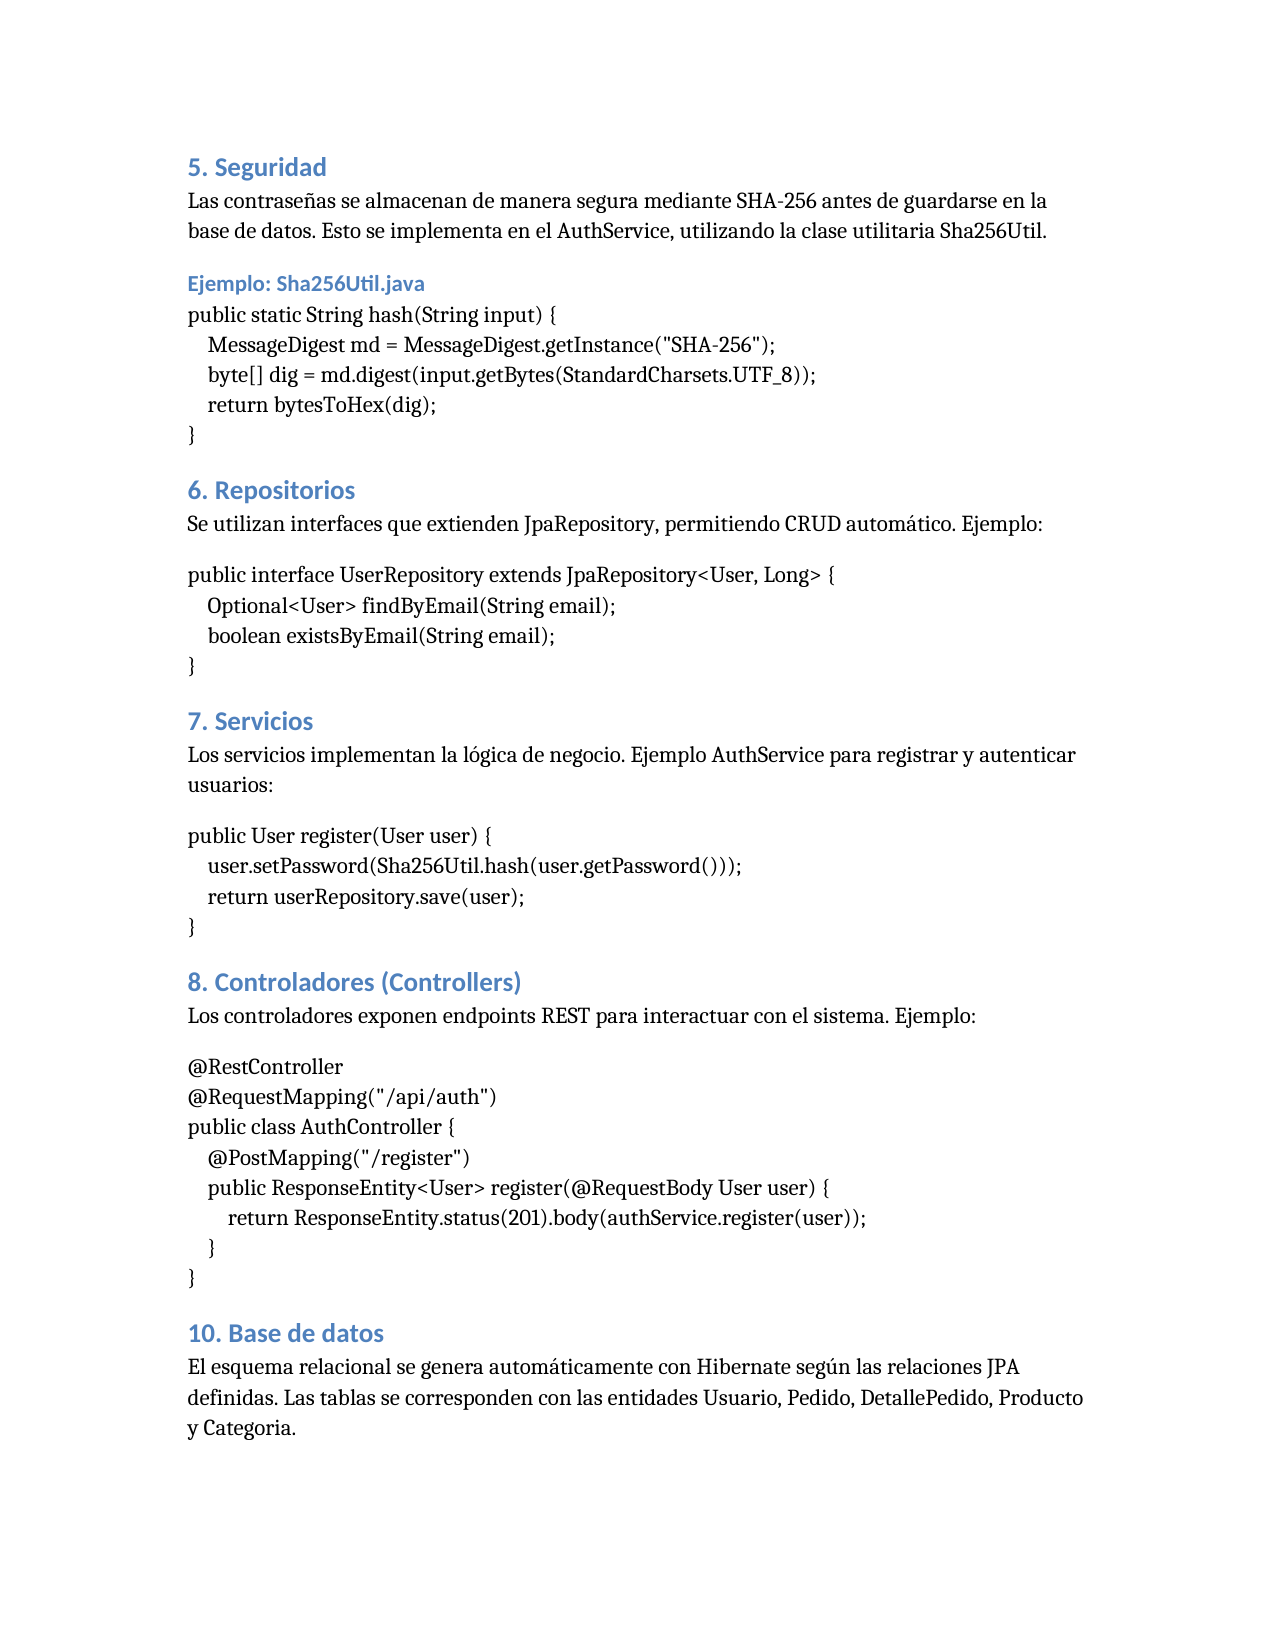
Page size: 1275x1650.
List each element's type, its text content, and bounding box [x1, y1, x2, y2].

text public static String hash(String input) { MessageDigest md = MessageDigest.getInstance("SHA-256"); byte[] dig = md.digest(input.getBytes(StandardCharsets.UTF_8)); return bytesToHex(dig); } [187, 301, 1087, 448]
text Las contraseñas se almacenan de manera segura mediante SHA-256 antes de guardarse en la base de datos. Esto se implementa en el AuthService, utilizando la clase utilitaria Sha256Util. [187, 188, 1087, 244]
subtitle 6. Repositorios [187, 473, 1087, 506]
text Los servicios implementan la lógica de negocio. Ejemplo AuthService para registrar y autenticar usuarios: [187, 742, 1087, 798]
text @RestController @RequestMapping("/api/auth") public class AuthController { @PostMapping("/register") public ResponseEntity<User> register(@RequestBody User user) { return ResponseEntity.status(201).body(authService.register(user)); } } [187, 1054, 1087, 1291]
text Se utilizan interfaces que extienden JpaRepository, permitiendo CRUD automático. Ejemplo: [187, 511, 1087, 537]
text public interface UserRepository extends JpaRepository<User, Long> { Optional<User> findByEmail(String email); boolean existsByEmail(String email); } [187, 562, 1087, 679]
text El esquema relacional se genera automáticamente con Hibernate según las relaciones JPA definidas. Las tablas se corresponden con las entidades Usuario, Pedido, DetallePedido, Producto y Categoria. [187, 1354, 1087, 1441]
subtitle 5. Seguridad [187, 150, 1087, 183]
subtitle Ejemplo: Sha256Util.java [187, 269, 1087, 297]
text Los controladores exponen endpoints REST para interactuar con el sistema. Ejemplo: [187, 1003, 1087, 1029]
subtitle 10. Base de datos [187, 1316, 1087, 1349]
subtitle 8. Controladores (Controllers) [187, 965, 1087, 998]
text public User register(User user) { user.setPassword(Sha256Util.hash(user.getPassword())); return userRepository.save(user); } [187, 823, 1087, 940]
subtitle 7. Servicios [187, 704, 1087, 737]
